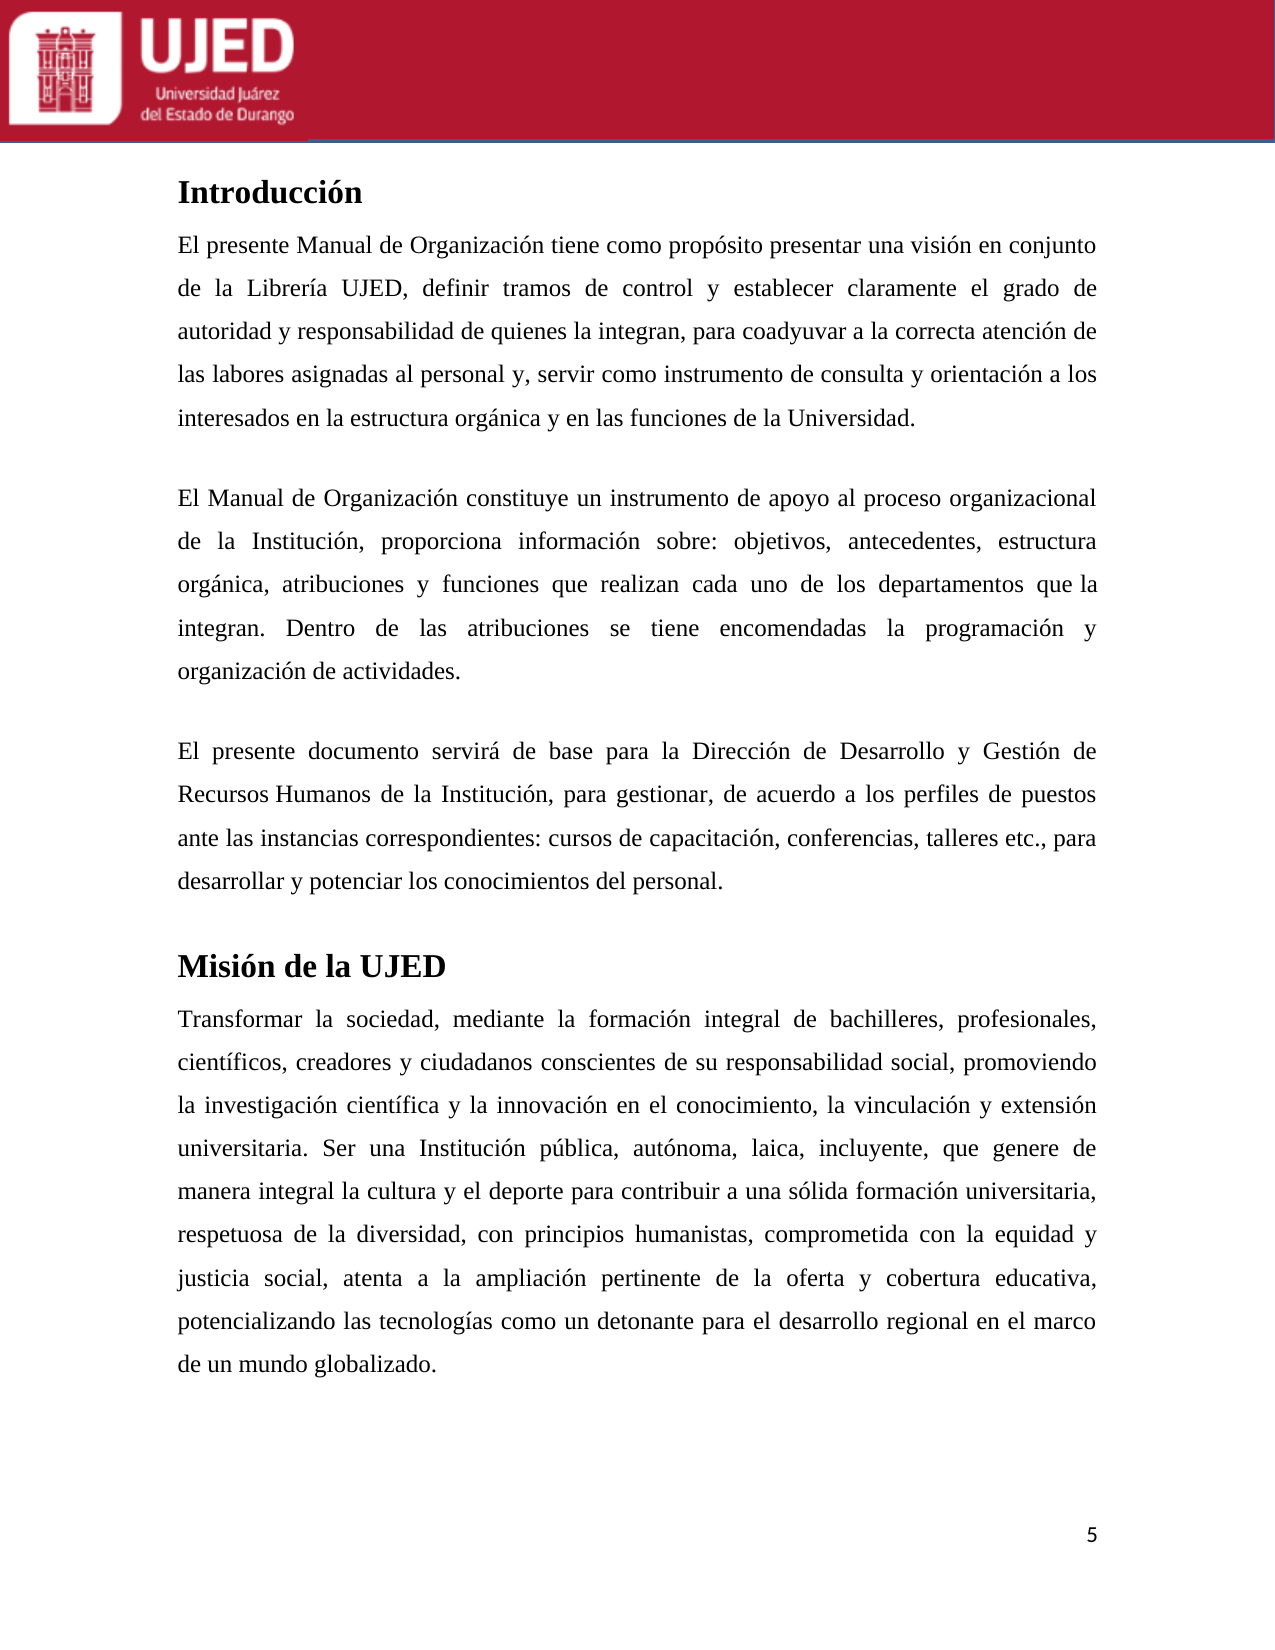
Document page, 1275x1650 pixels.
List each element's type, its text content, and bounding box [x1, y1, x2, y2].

text El Manual de Organización constituye un instrumento de apoyo al proceso organizacional de la Institución, proporciona información sobre: objetivos, antecedentes, estructura orgánica, atribuciones y funciones que realizan cada uno de los departamentos que la integran. Dentro de las atribuciones se tiene encomendadas la programación y organización de actividades. [177, 483, 1098, 684]
text Misión de la UJED [177, 946, 1098, 985]
text Introducción [177, 173, 1098, 211]
text Transformar la sociedad, mediante la formación integral de bachilleres, profesionales, científicos, creadores y ciudadanos conscientes de su responsabilidad social, promoviendo la investigación científica y la innovación en el conocimiento, la vinculación y extensión universitaria. Ser una Institución pública, autónoma, laica, incluyente, que genere de manera integral la cultura y el deporte para contribuir a una sólida formación universitaria, respetuosa de la diversidad, con principios humanistas, comprometida con la equidad y justicia social, atenta a la ampliación pertinente de la oferta y cobertura educativa, potencializando las tecnologías como un detonante para el desarrollo regional en el marco de un mundo globalizado. [177, 1004, 1098, 1378]
text El presente Manual de Organización tiene como propósito presentar una visión en conjunto de la Librería UJED, definir tramos de control y establecer claramente el grado de autoridad y responsabilidad de quienes la integran, para coadyuvar a la correcta atención de las labores asignadas al personal y, servir como instrumento de consulta y orientación a los interesados en la estructura orgánica y en las funciones de la Universidad. [177, 230, 1098, 431]
text El presente documento servirá de base para la Dirección de Desarrollo y Gestión de Recursos Humanos de la Institución, para gestionar, de acuerdo a los perfiles de puestos ante las instancias correspondientes: cursos de capacitación, conferencias, talleres etc., para desarrollar y potenciar los conocimientos del personal. [177, 736, 1098, 894]
